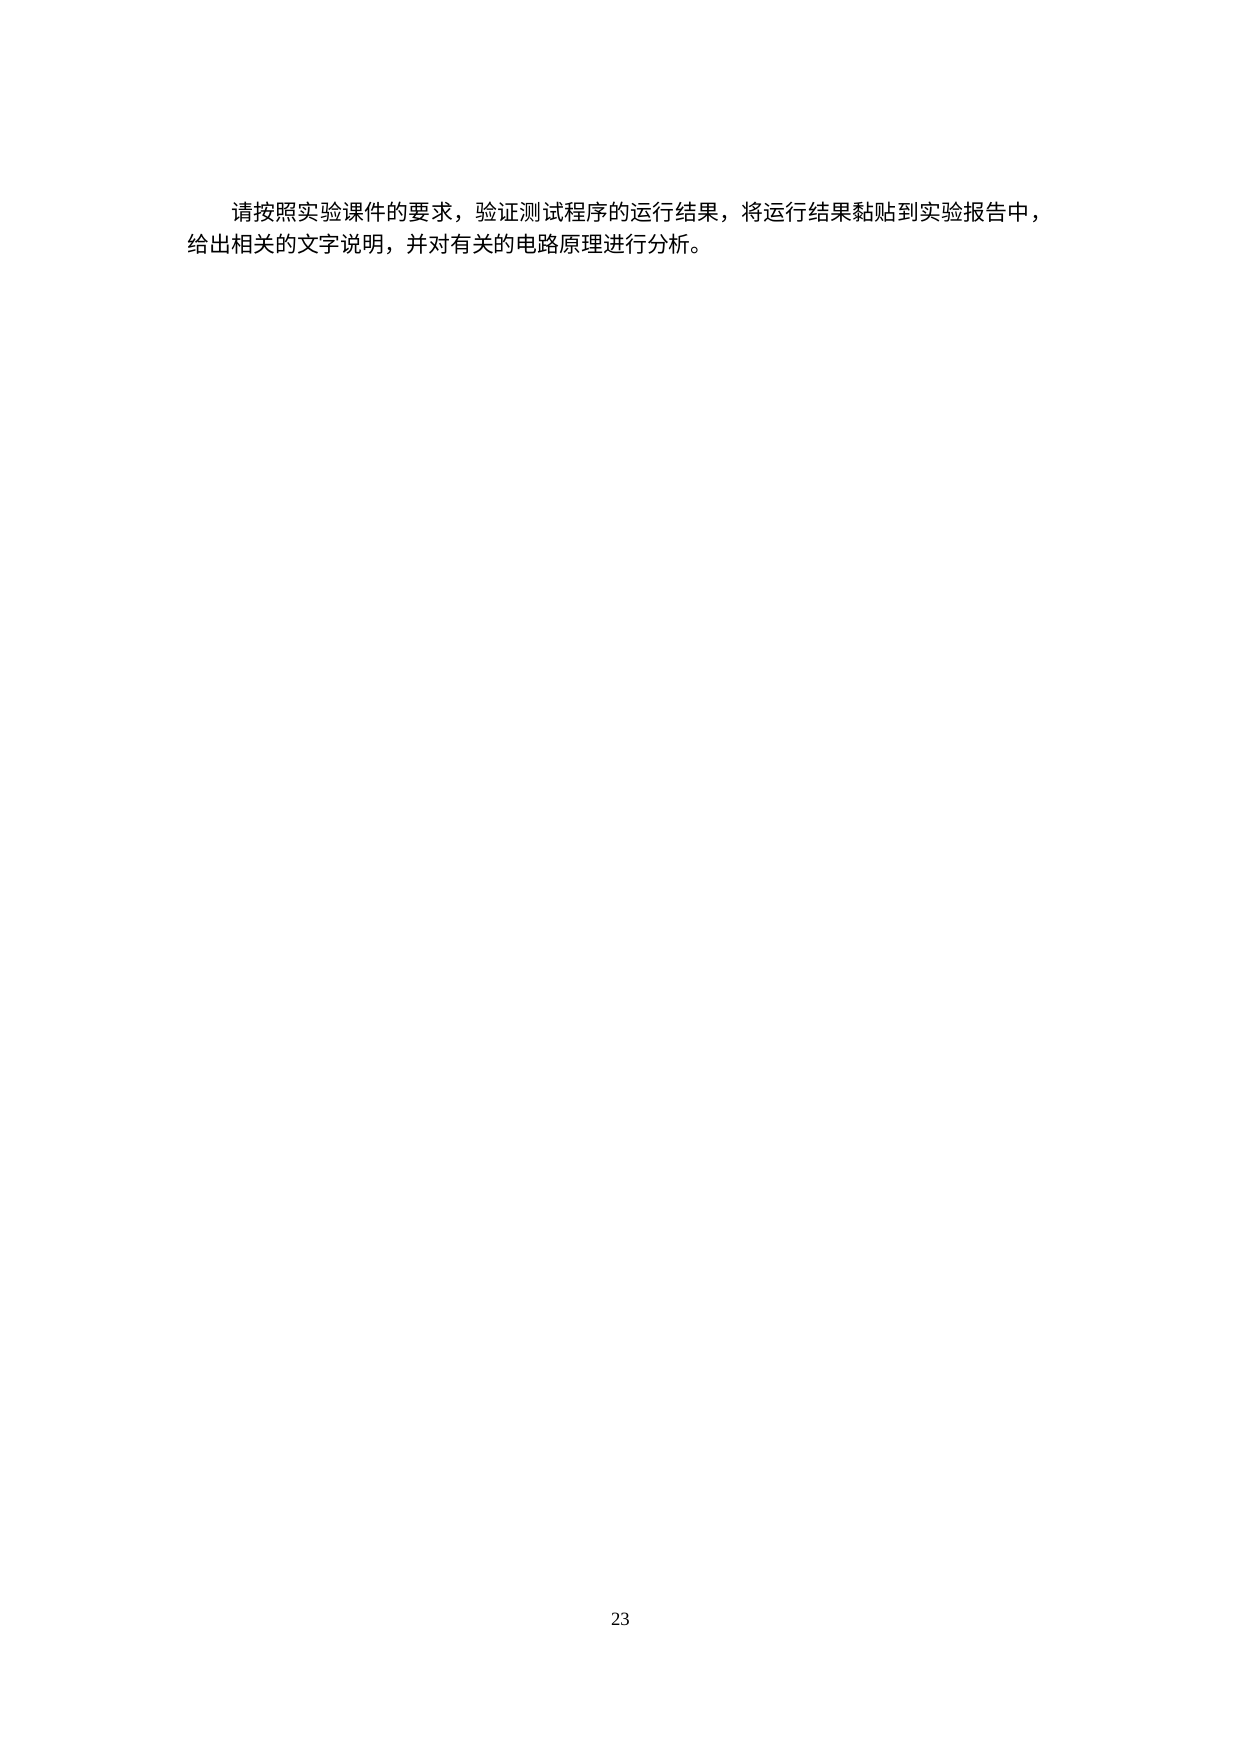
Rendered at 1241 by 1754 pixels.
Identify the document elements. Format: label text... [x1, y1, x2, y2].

text 请按照实验课件的要求，验证测试程序的运行结果，将运行结果黏贴到实验报告中，给出相关的文字说明，并对有关的电路原理进行分析。 [187, 194, 1053, 259]
